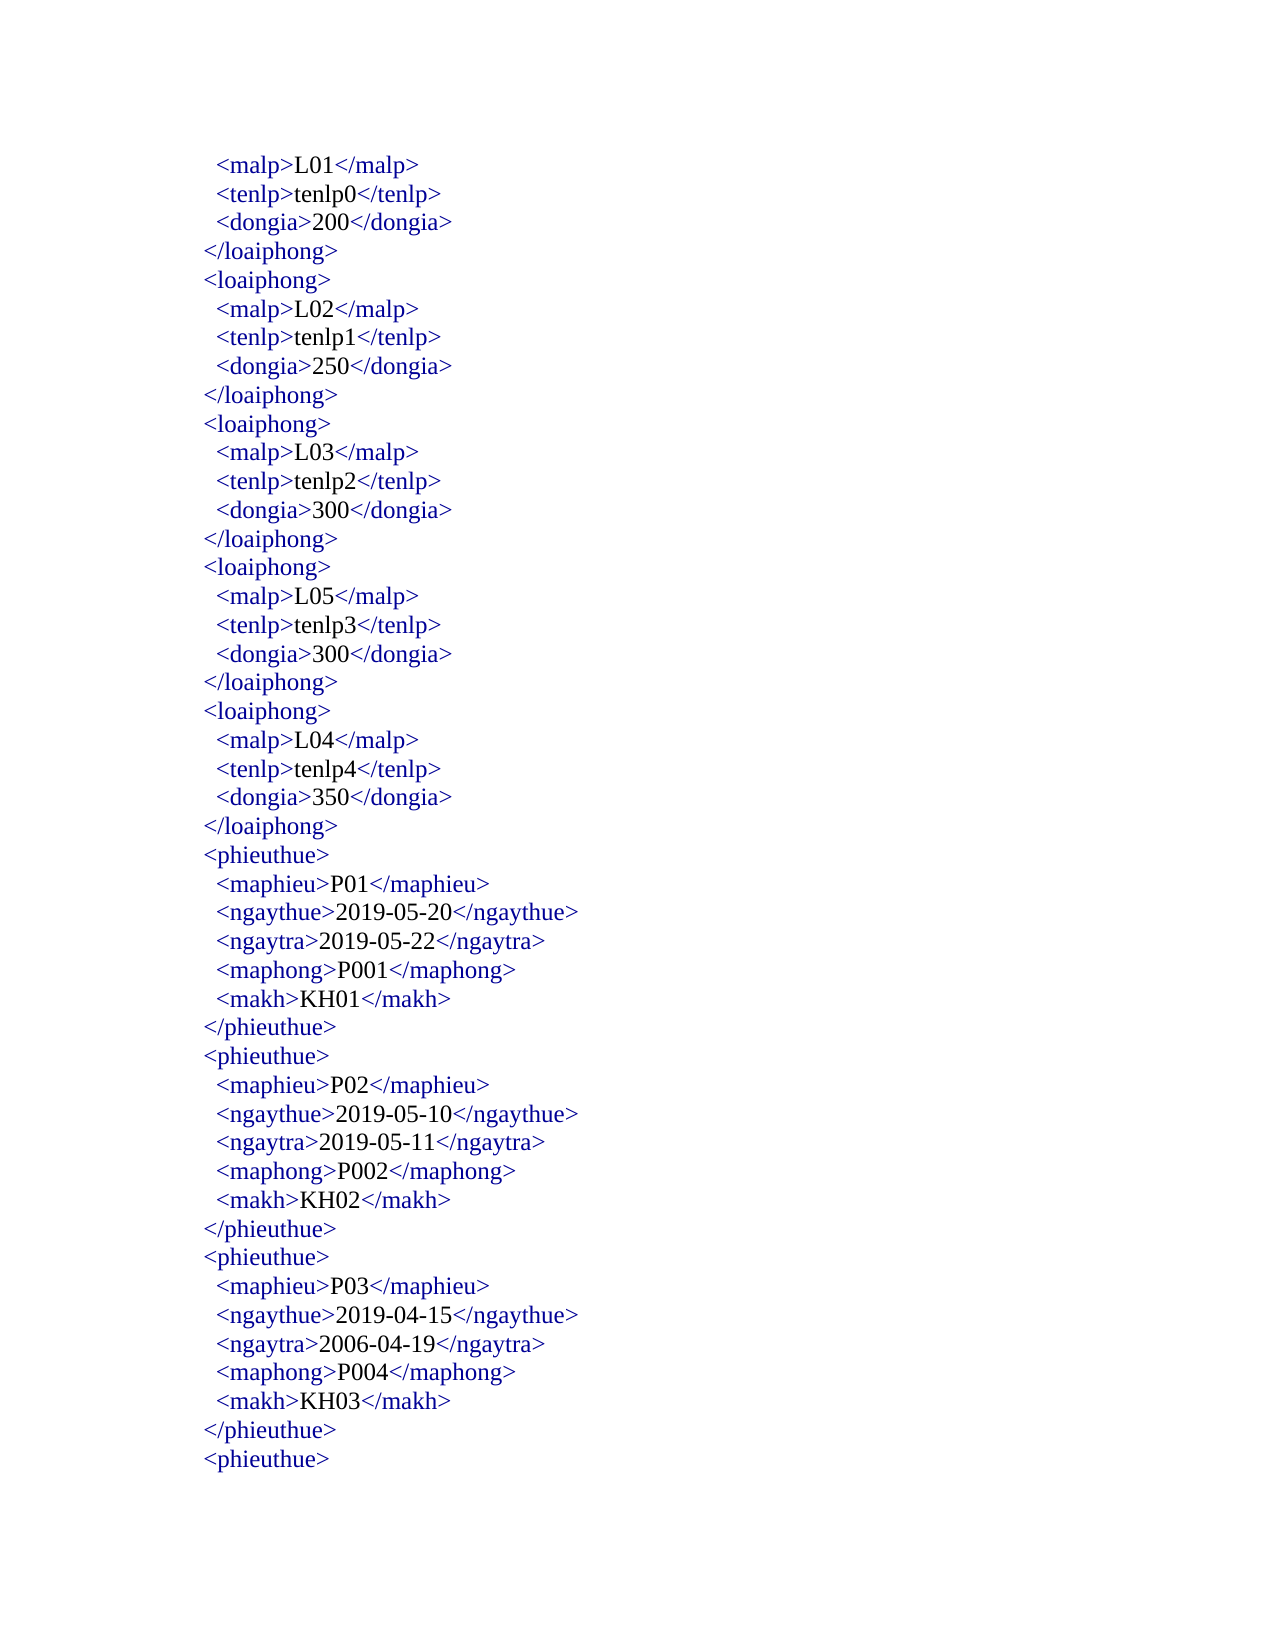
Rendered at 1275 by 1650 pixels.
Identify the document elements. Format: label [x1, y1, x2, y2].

list [191, 150, 1125, 1472]
